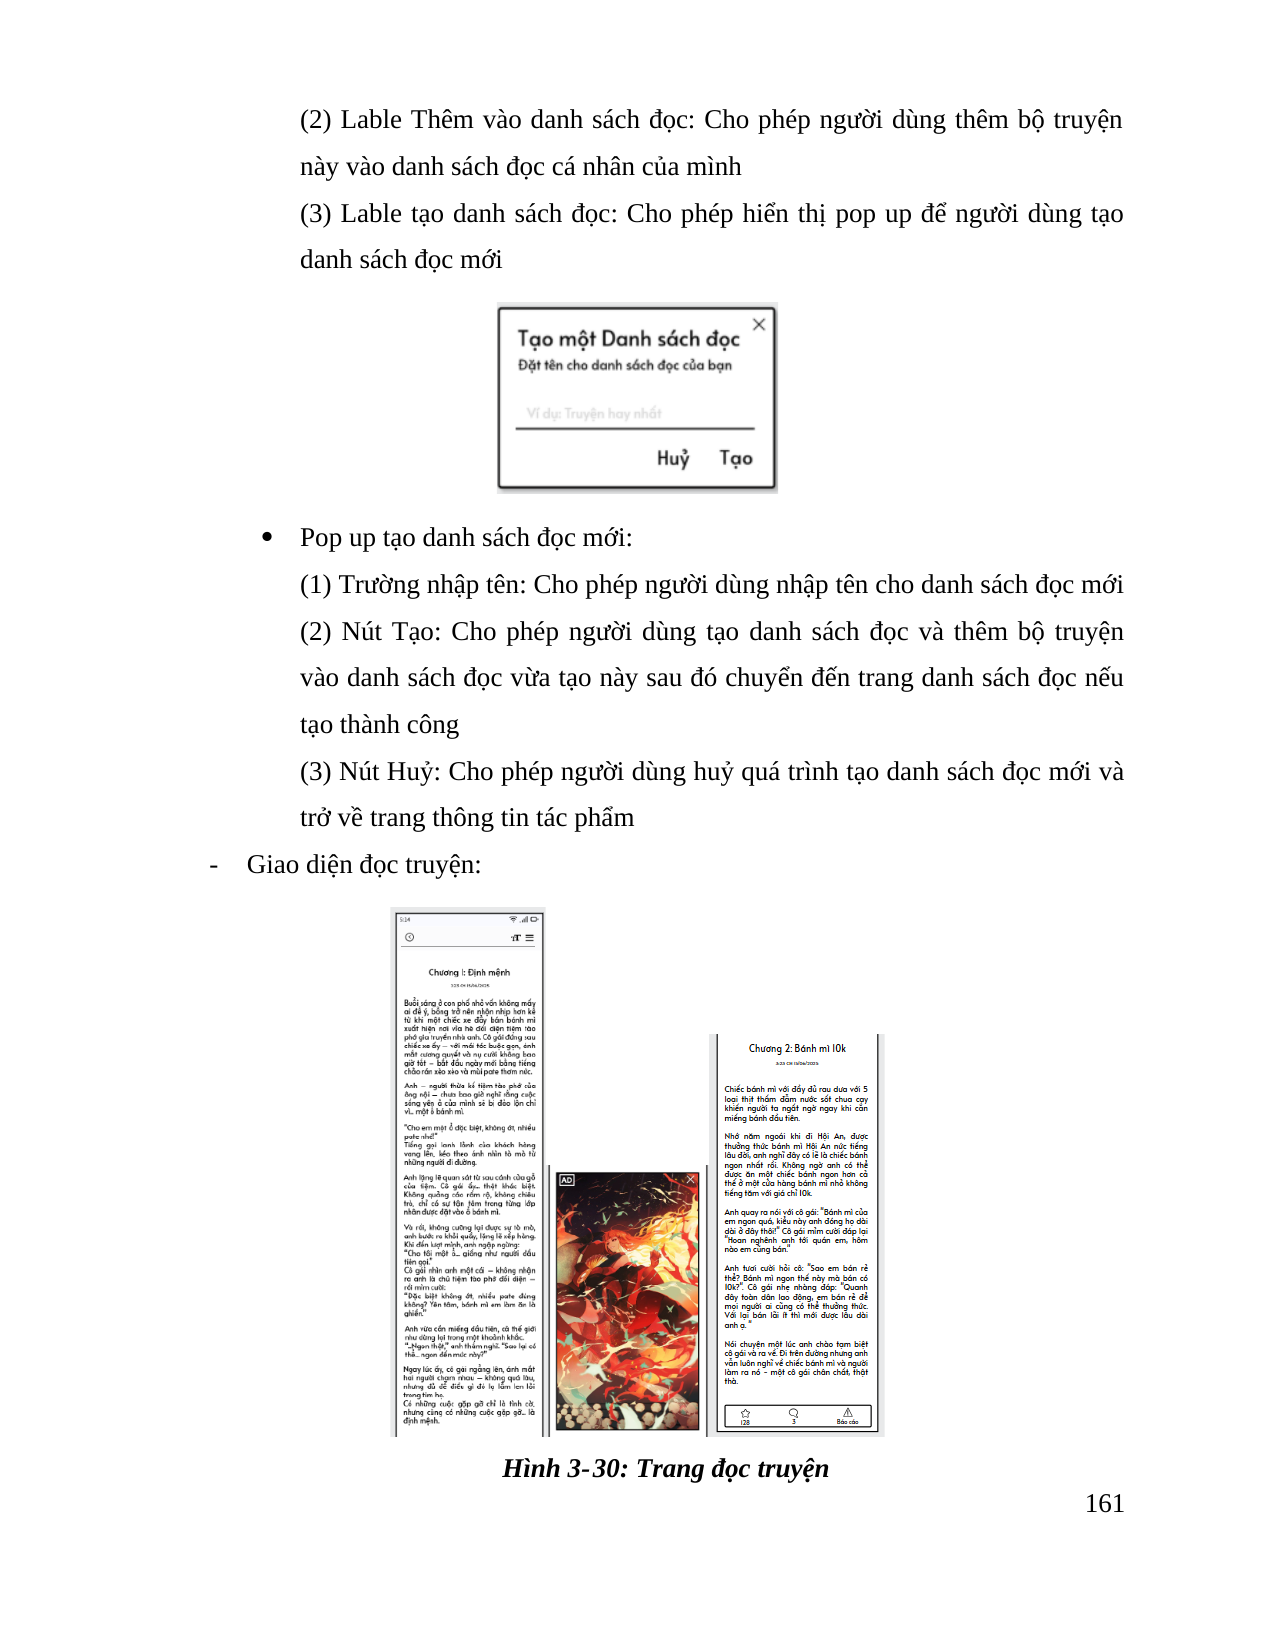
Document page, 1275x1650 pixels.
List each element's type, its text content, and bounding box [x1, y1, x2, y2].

list Giao diện đọc truyện: [209, 848, 1125, 879]
list (3) Lable tạo danh sách đọc: Cho phép hiển thị pop up để người dùng tạo danh sách đọc mới [300, 197, 1125, 274]
list (2) Nút Tạo: Cho phép người dùng tạo danh sách đọc và thêm bộ truyện vào danh sách đọc vừa tạo này sau đó chuyển đến trang danh sách đọc nếu tạo thành công [300, 615, 1125, 739]
list (2) Lable Thêm vào danh sách đọc: Cho phép người dùng thêm bộ truyện này vào danh sách đọc cá nhân của mình [300, 103, 1125, 181]
list (1) Trường nhập tên: Cho phép người dùng nhập tên cho danh sách đọc mới [300, 568, 1125, 599]
list Pop up tạo danh sách đọc mới: [262, 521, 1125, 552]
list (3) Nút Huỷ: Cho phép người dùng huỷ quá trình tạo danh sách đọc mới và trở về trang thông tin tác phẩm [300, 755, 1125, 833]
picture [390, 907, 885, 1437]
picture [496, 302, 779, 494]
